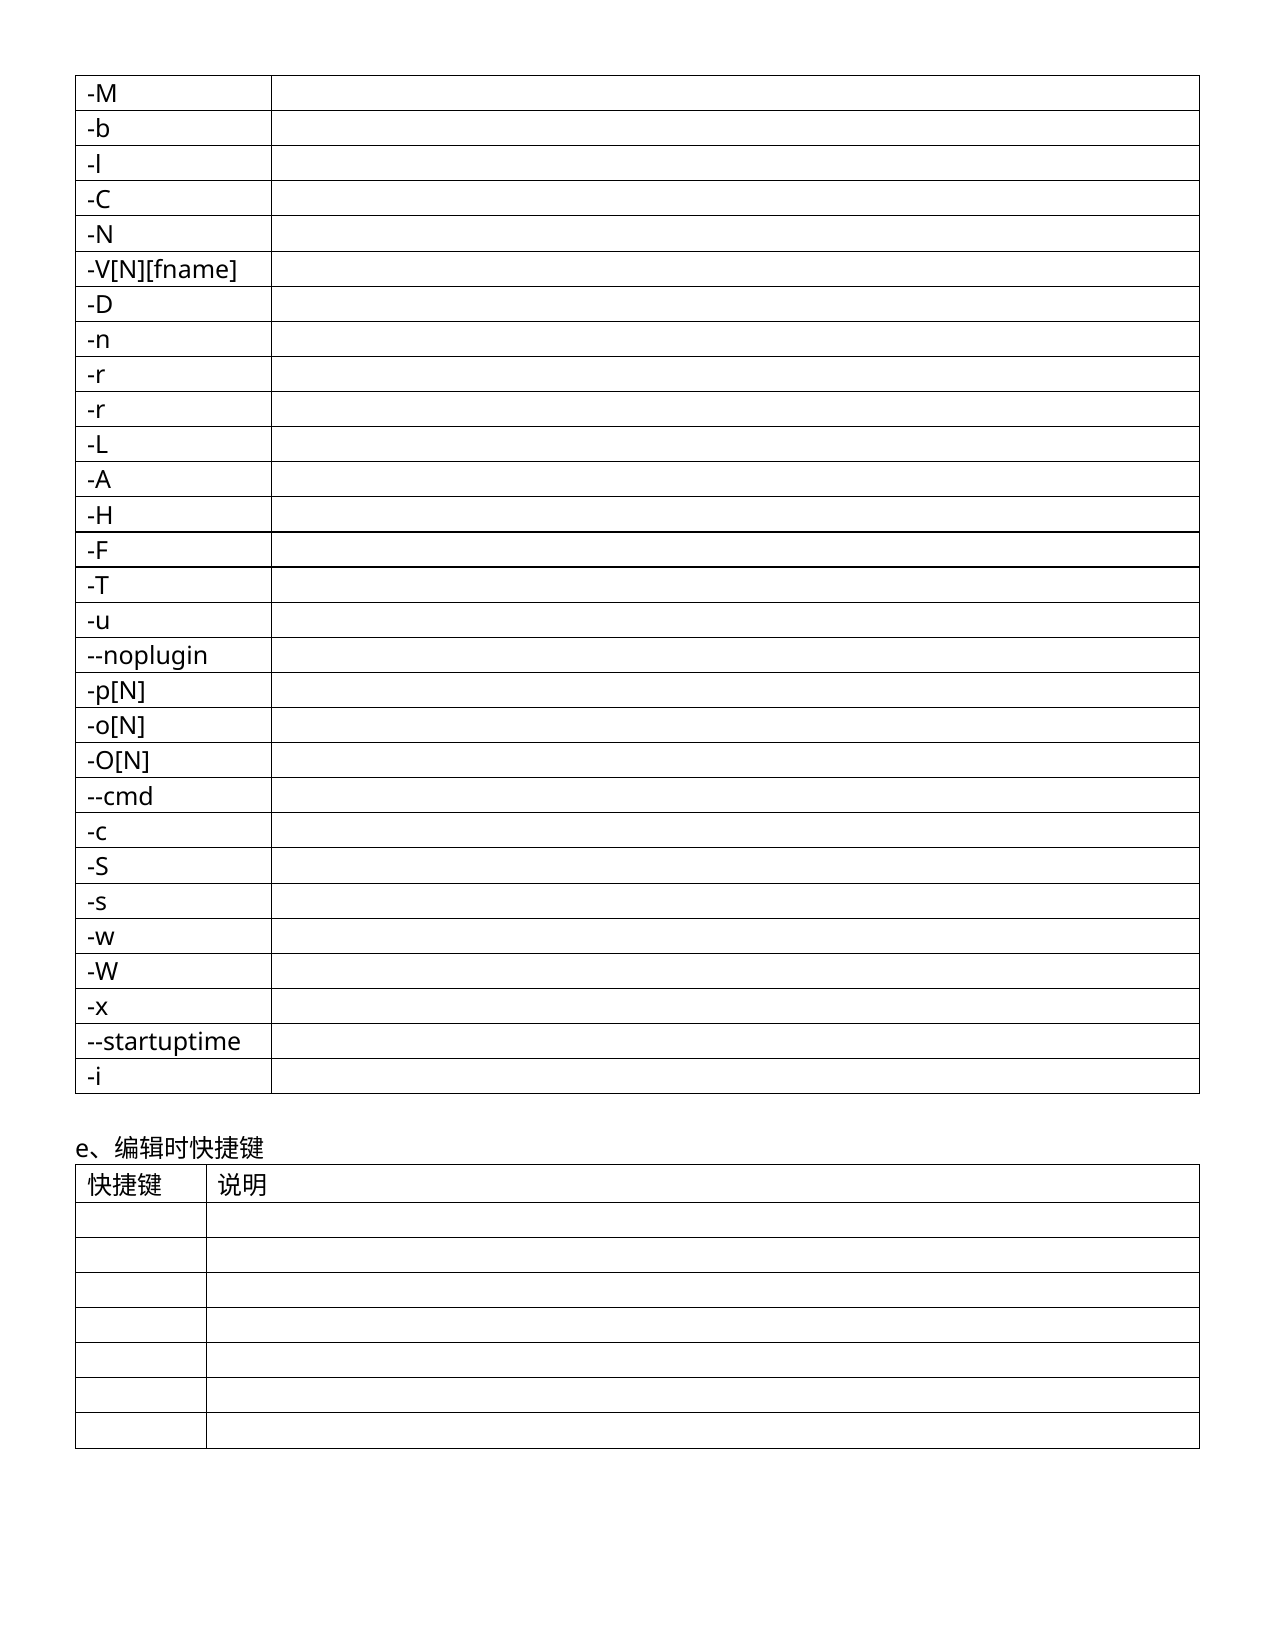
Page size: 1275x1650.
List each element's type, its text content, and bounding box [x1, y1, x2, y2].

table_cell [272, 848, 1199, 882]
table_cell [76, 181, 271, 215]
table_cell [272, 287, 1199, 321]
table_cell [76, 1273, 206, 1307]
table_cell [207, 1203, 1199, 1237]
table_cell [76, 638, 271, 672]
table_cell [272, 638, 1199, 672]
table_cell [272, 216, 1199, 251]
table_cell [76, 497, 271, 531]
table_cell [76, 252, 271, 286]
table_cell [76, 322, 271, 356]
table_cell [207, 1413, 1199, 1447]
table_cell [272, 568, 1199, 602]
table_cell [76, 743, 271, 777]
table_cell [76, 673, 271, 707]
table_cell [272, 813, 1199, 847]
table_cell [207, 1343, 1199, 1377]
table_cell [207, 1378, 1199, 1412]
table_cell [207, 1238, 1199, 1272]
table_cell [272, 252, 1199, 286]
text e、编辑时快捷键 [75, 1128, 1200, 1164]
table_cell [272, 76, 1199, 110]
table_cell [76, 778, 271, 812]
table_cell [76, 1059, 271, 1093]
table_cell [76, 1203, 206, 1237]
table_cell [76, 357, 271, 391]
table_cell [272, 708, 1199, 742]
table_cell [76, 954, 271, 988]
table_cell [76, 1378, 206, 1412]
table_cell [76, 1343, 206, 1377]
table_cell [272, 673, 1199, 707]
table_cell -M [76, 76, 271, 110]
table_cell -b [76, 111, 271, 145]
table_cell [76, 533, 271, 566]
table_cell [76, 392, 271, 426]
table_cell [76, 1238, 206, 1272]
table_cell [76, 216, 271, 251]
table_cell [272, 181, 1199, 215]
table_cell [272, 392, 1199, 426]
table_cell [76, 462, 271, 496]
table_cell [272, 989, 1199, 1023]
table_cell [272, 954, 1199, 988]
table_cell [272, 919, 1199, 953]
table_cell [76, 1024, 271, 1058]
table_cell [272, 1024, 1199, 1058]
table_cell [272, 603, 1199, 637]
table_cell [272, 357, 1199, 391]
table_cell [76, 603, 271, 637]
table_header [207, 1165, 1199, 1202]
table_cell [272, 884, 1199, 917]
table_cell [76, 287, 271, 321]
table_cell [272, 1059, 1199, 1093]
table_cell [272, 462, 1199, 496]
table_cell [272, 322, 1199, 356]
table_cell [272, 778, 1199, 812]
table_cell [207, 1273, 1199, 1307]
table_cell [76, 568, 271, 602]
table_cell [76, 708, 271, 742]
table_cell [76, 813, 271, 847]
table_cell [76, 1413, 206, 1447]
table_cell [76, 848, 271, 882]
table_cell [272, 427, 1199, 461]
table_cell [272, 111, 1199, 145]
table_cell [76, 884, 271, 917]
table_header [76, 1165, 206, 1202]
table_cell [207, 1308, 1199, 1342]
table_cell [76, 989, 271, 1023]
table_cell [272, 146, 1199, 180]
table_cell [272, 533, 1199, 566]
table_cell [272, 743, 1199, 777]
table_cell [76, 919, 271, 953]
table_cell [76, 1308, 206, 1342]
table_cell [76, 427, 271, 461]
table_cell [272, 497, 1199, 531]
table_cell -l [76, 146, 271, 180]
